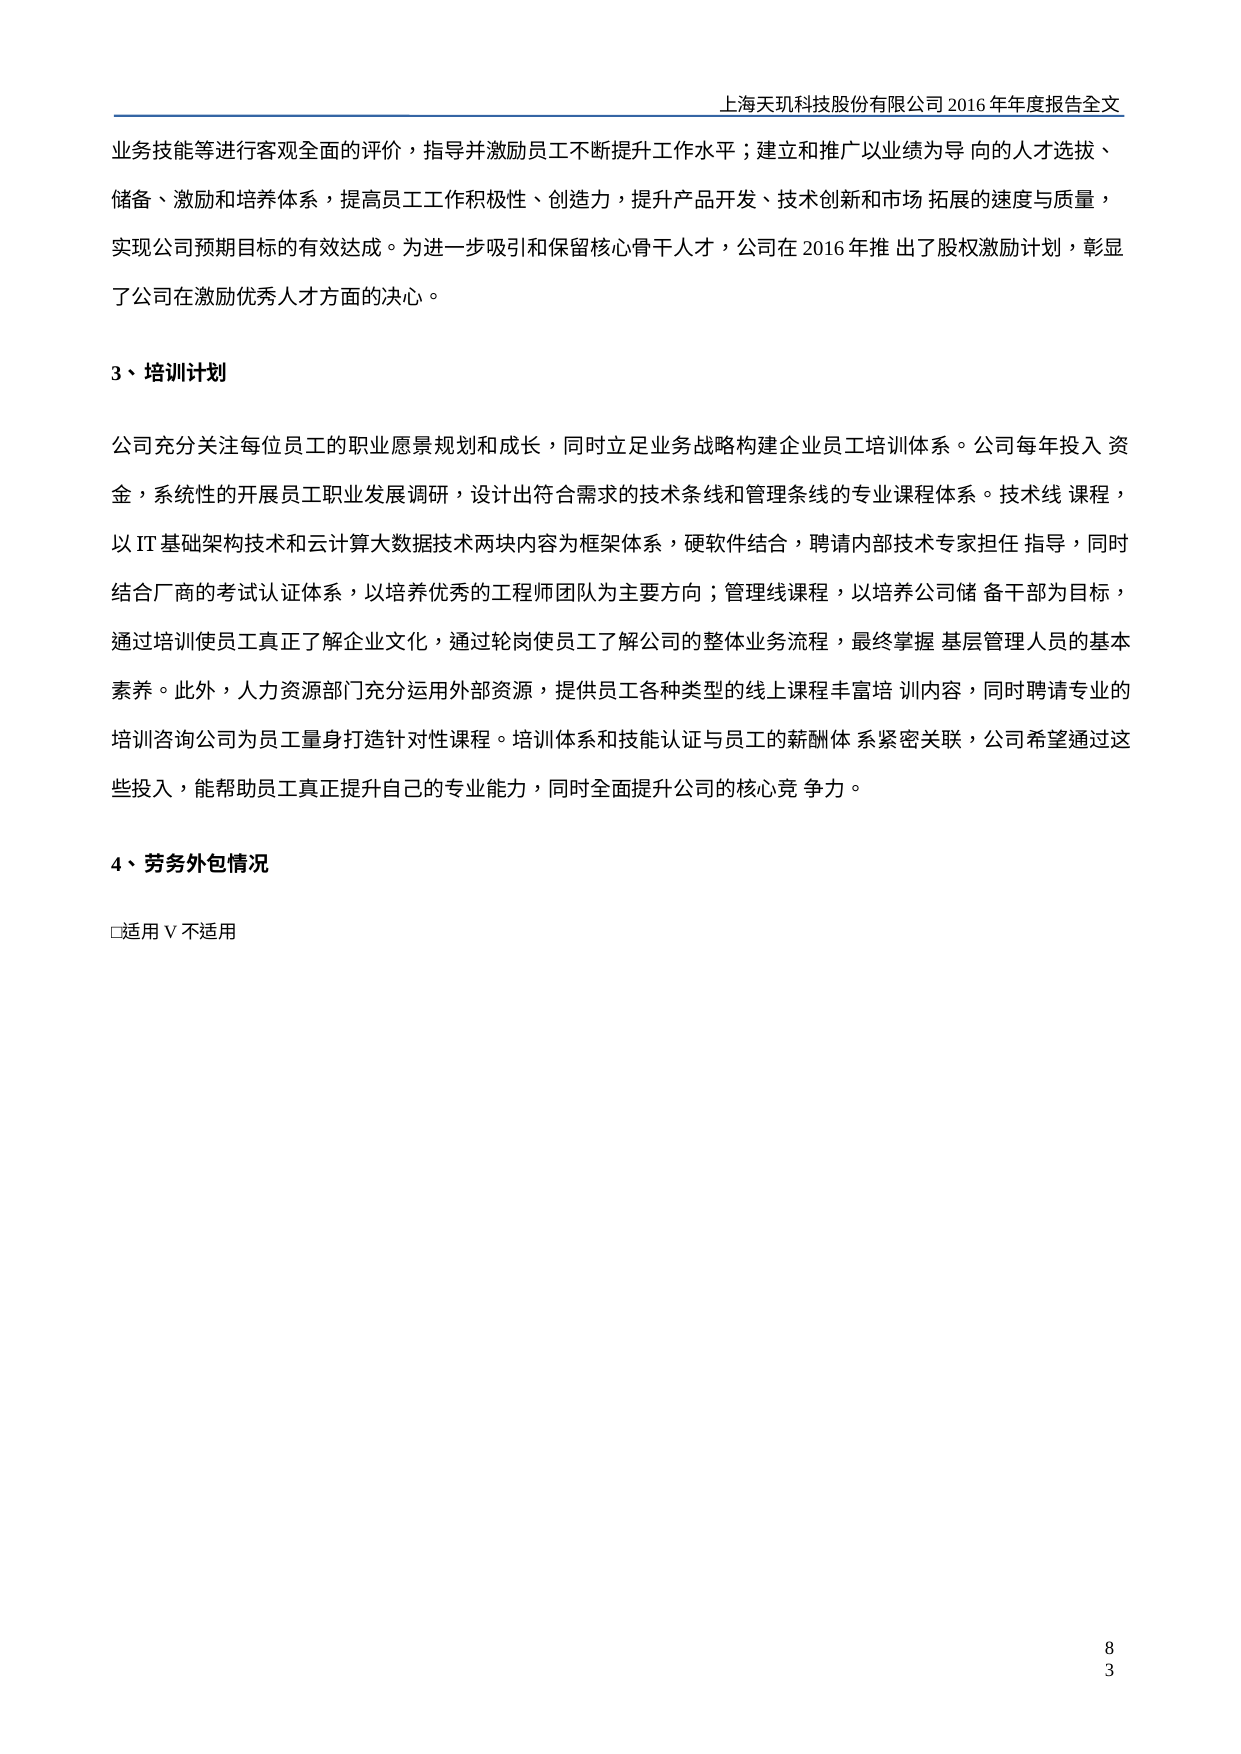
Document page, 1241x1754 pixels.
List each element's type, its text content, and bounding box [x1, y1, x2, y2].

text 公司充分关注每位员工的职业愿景规划和成长，同时立足业务战略构建企业员工培训体系。公司每年投入 资金，系统性的开展员工职业发展调研，设计出符合需求的技术条线和管理条线的专业课程体系。技术线 课程，以IT基础架构技术和云计算大数据技术两块内容为框架体系，硬软件结合，聘请内部技术专家担任 指导，同时结合厂商的考试认证体系，以培养优秀的工程师团队为主要方向；管理线课程，以培养公司储 备干部为目标，通过培训使员工真正了解企业文化，通过轮岗使员工了解公司的整体业务流程，最终掌握 基层管理人员的基本素养。此外，人力资源部门充分运用外部资源，提供员工各种类型的线上课程丰富培 训内容，同时聘请专业的培训咨询公司为员工量身打造针对性课程。培训体系和技能认证与员工的薪酬体 系紧密关联，公司希望通过这些投入，能帮助员工真正提升自己的专业能力，同时全面提升公司的核心竞 争力。 [111, 415, 1132, 806]
text 3、 培训计划 [111, 358, 1132, 386]
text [111, 119, 1132, 314]
text 4、 劳务外包情况 [111, 849, 1132, 878]
text □适用V不适用 [111, 919, 1132, 944]
